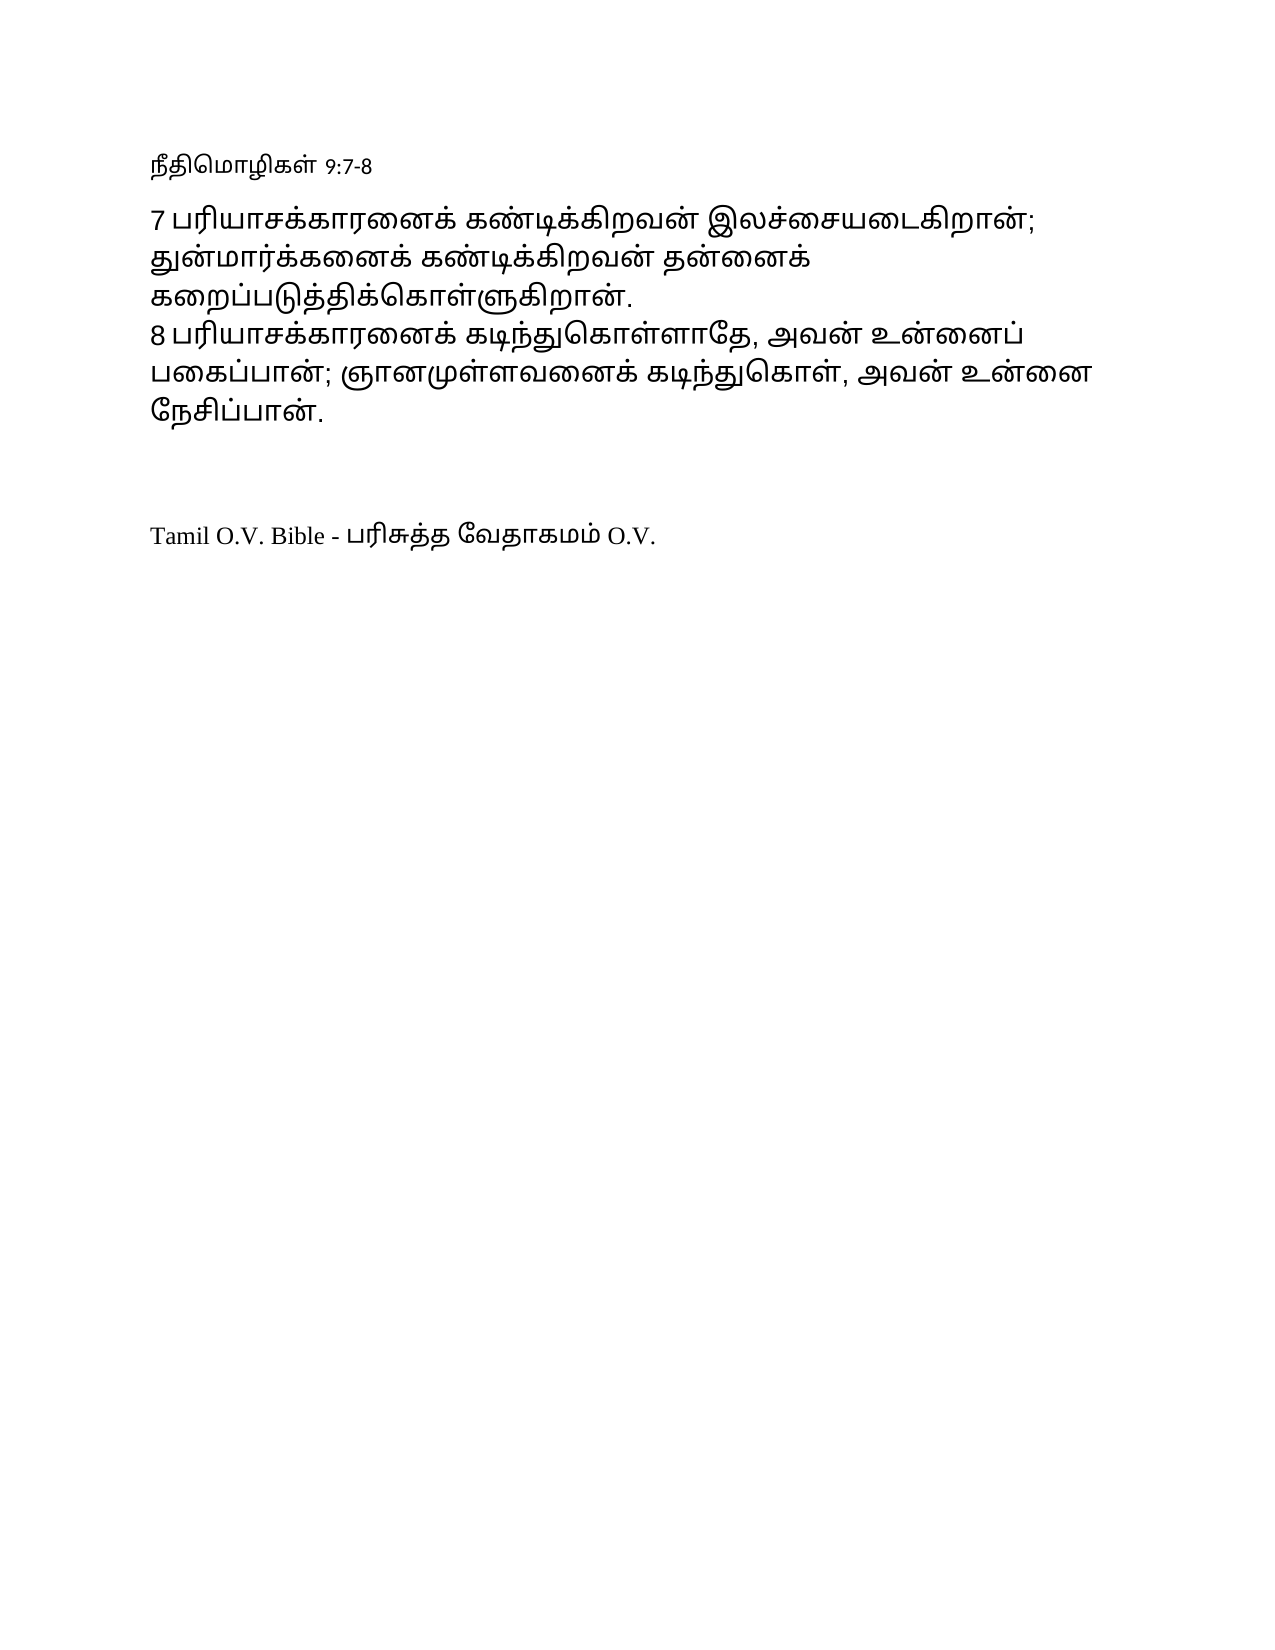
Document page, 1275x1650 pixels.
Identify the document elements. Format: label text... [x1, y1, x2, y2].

text Tamil O.V. Bible - பரிசுத்த வேதாகமம் O.V. [150, 517, 1125, 552]
text 8பரியாசக்காரனைக் கடிந்துகொள்ளாதே, அவன் உன்னைப் பகைப்பான்; ஞானமுள்ளவனைக் கடிந்துகொள், அவன் உன்னை நேசிப்பான். [150, 315, 1125, 430]
text 7பரியாசக்காரனைக் கண்டிக்கிறவன் இலச்சையடைகிறான்; துன்மார்க்கனைக் கண்டிக்கிறவன் தன்னைக் கறைப்படுத்திக்கொள்ளுகிறான். [150, 200, 1125, 315]
text நீதிமொழிகள் 9:7-8 [150, 150, 1125, 181]
